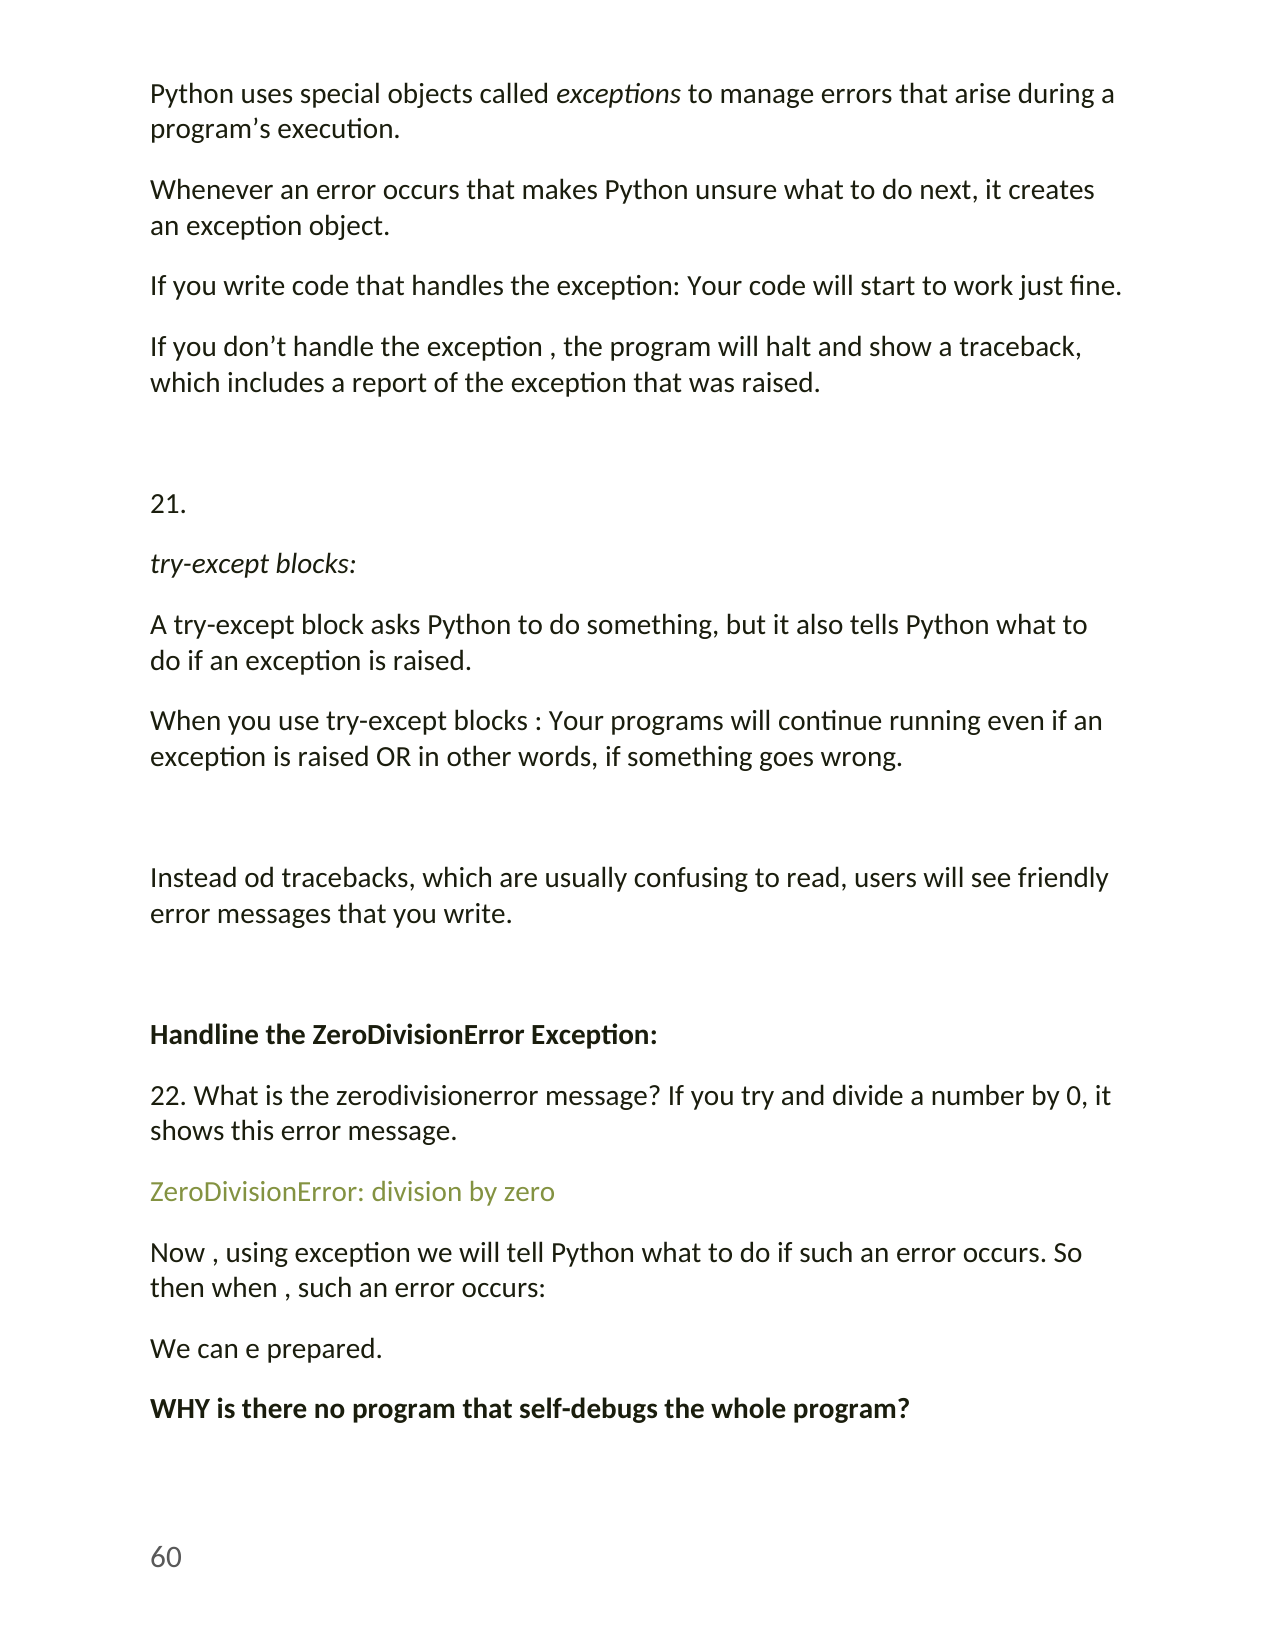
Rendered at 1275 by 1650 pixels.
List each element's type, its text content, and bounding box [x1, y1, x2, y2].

text 21. [150, 485, 1125, 521]
text 22. What is the zerodivisionerror message? If you try and divide a number by 0, it shows this error message. [150, 1077, 1125, 1148]
text A try-except block asks Python to do something, but it also tells Python what to do if an exception is raised. [150, 606, 1125, 677]
text If you write code that handles the exception: Your code will start to work just fine. [150, 267, 1125, 303]
text Whenever an error occurs that makes Python unsure what to do next, it creates an exception object. [150, 171, 1125, 242]
text try-except blocks: [150, 546, 1125, 581]
text Instead od tracebacks, which are usually confusing to read, users will see friendly error messages that you write. [150, 859, 1125, 931]
text When you use try-except blocks : Your programs will continue running even if an exception is raised OR in other words, if something goes wrong. [150, 702, 1125, 774]
text Handline the ZeroDivisionError Exception: [150, 1016, 1125, 1052]
text Python uses special objects called exceptions to manage errors that arise during a program’s execution. [150, 75, 1125, 146]
text Now , using exception we will tell Python what to do if such an error occurs. So then when , such an error occurs: [150, 1234, 1125, 1305]
text We can e prepared. [150, 1330, 1125, 1366]
text WHY is there no program that self-debugs the whole program? [150, 1391, 1125, 1426]
text ZeroDivisionError: division by zero [150, 1173, 1125, 1209]
text If you don’t handle the exception , the program will halt and show a traceback, which includes a report of the exception that was raised. [150, 328, 1125, 399]
